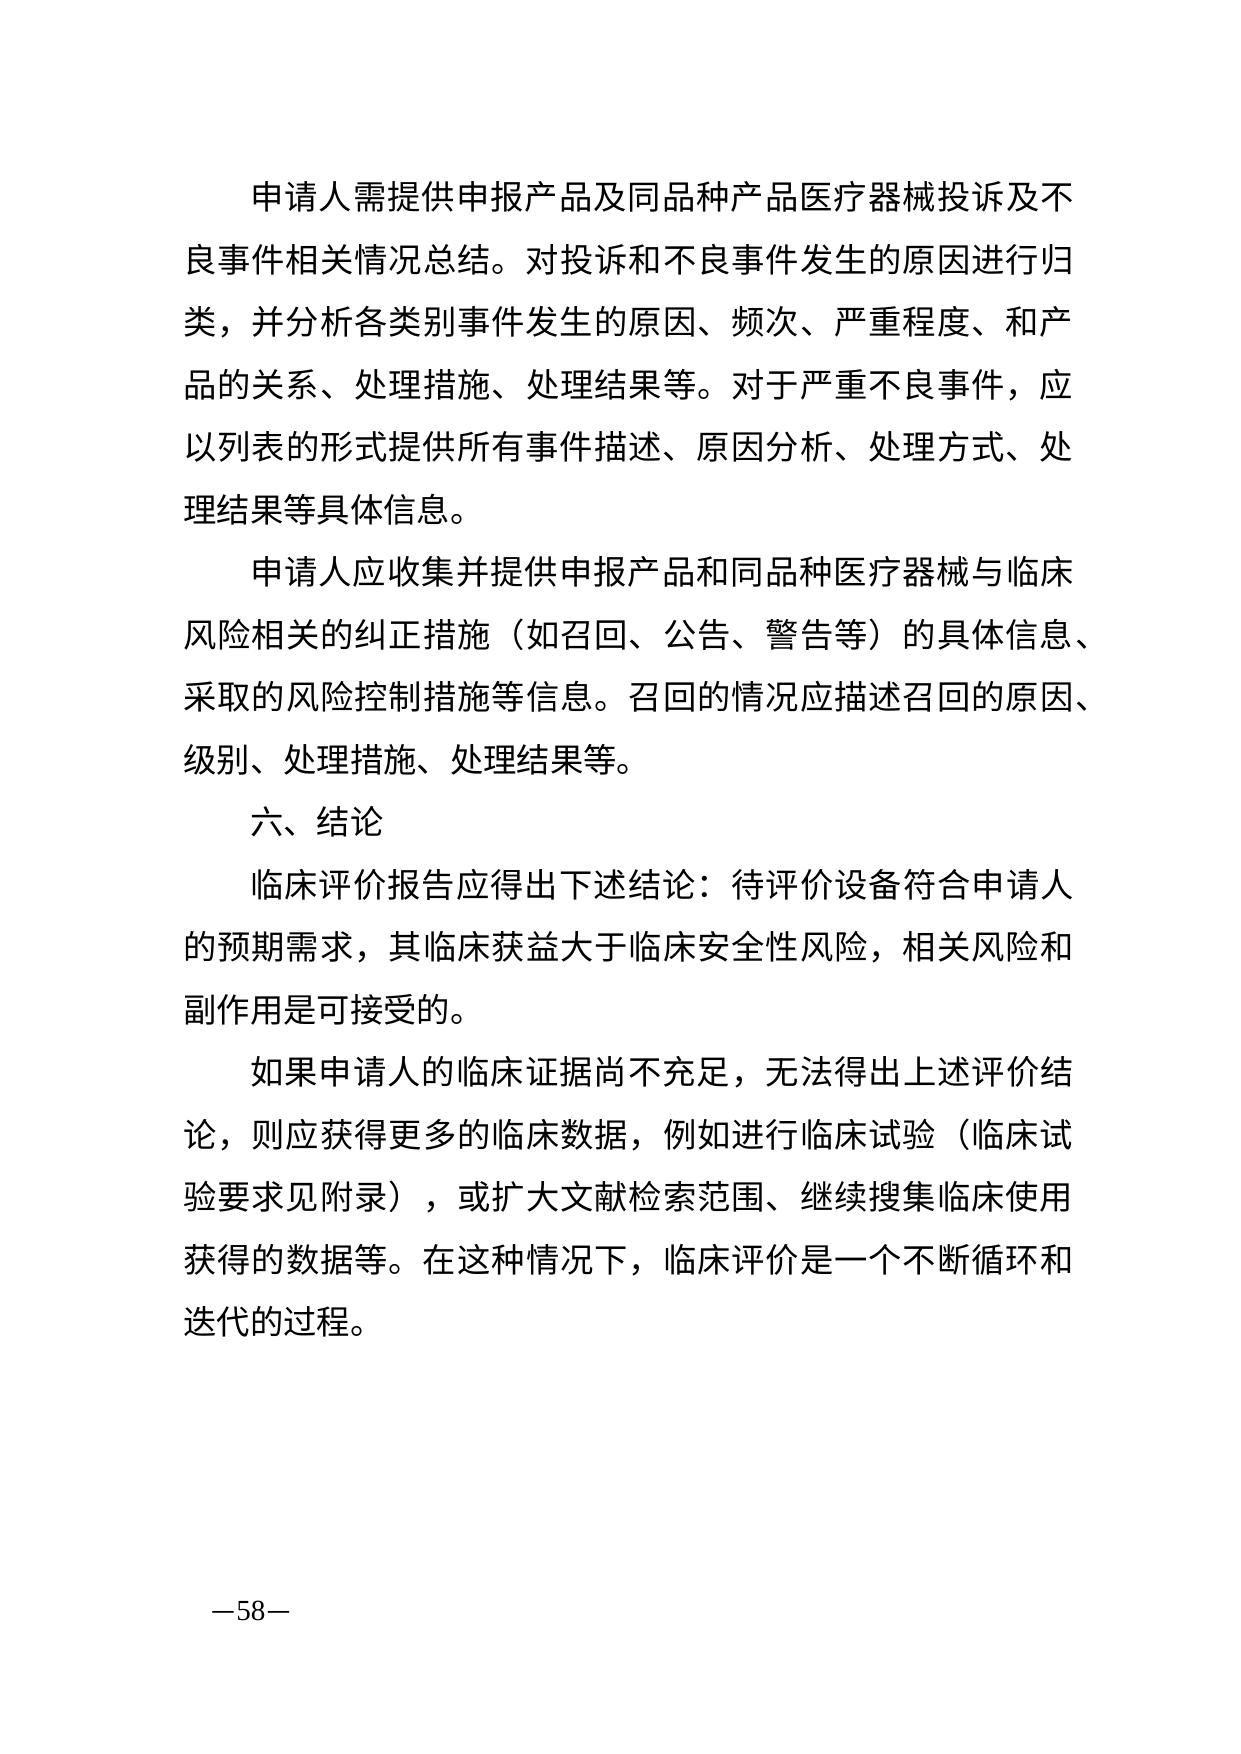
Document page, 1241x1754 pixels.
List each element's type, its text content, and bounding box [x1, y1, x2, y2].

list 结论 [183, 784, 1075, 847]
text 申请人应收集并提供申报产品和同品种医疗器械与临床风险相关的纠正措施（如召回、公告、警告等）的具体信息、采取的风险控制措施等信息。召回的情况应描述召回的原因、级别、处理措施、处理结果等。 [183, 534, 1075, 784]
text 如果申请人的临床证据尚不充足，无法得出上述评价结论，则应获得更多的临床数据，例如进行临床试验（临床试验要求见附录），或扩大文献检索范围、继续搜集临床使用获得的数据等。在这种情况下，临床评价是一个不断循环和迭代的过程。 [183, 1034, 1075, 1347]
text 临床评价报告应得出下述结论：待评价设备符合申请人的预期需求，其临床获益大于临床安全性风险，相关风险和副作用是可接受的。 [183, 847, 1075, 1034]
text 申请人需提供申报产品及同品种产品医疗器械投诉及不良事件相关情况总结。对投诉和不良事件发生的原因进行归类，并分析各类别事件发生的原因、频次、严重程度、和产品的关系、处理措施、处理结果等。对于严重不良事件，应以列表的形式提供所有事件描述、原因分析、处理方式、处理结果等具体信息。 [183, 159, 1075, 534]
